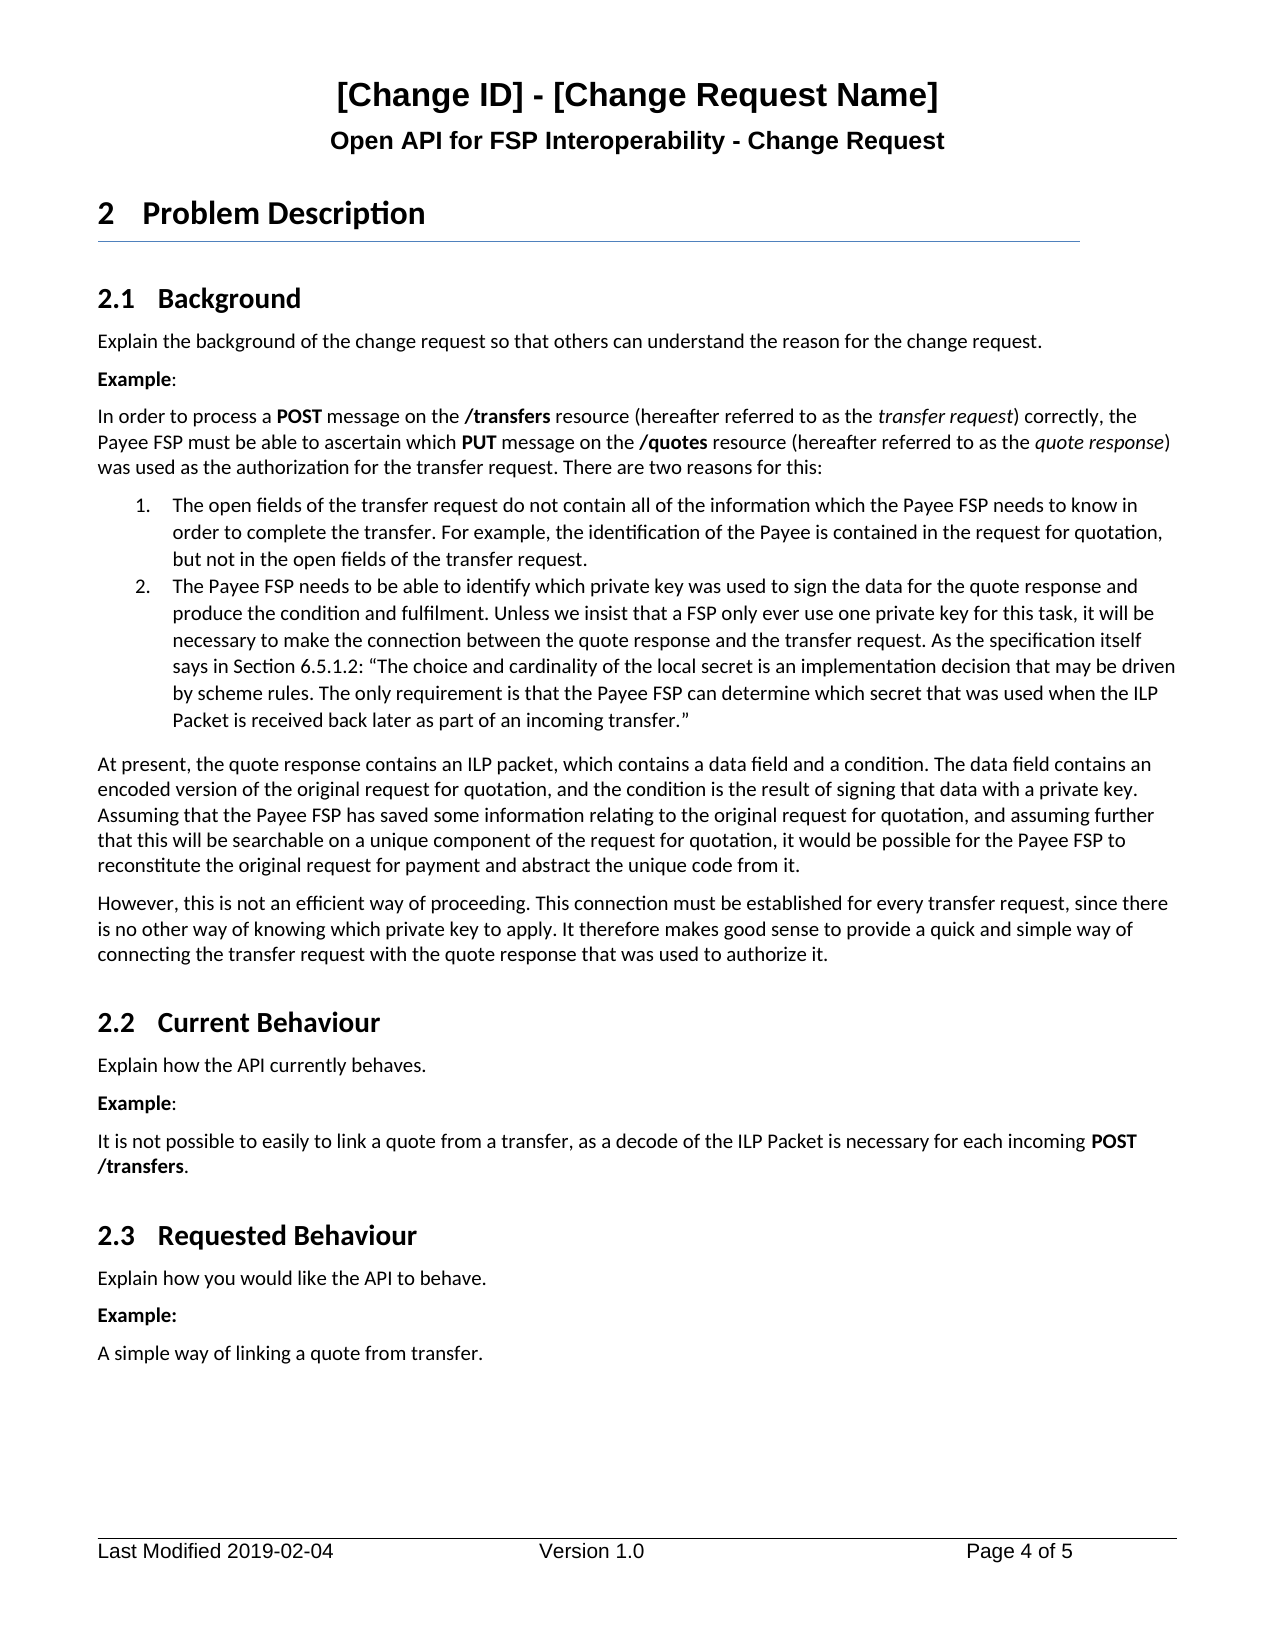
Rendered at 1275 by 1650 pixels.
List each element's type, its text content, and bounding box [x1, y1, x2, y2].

subtitle Current Behaviour [97, 1004, 1080, 1040]
list The open fields of the transfer request do not contain all of the information which the Payee FSP needs to know in order to complete the transfer. For example, the identification of the Payee is contained in the request for quotation, but not in the open fields of the transfer request. [135, 492, 1177, 572]
text Example: [97, 1303, 1177, 1328]
subtitle Requested Behaviour [97, 1217, 1080, 1252]
text Explain the background of the change request so that others can understand the reason for the change request. [97, 328, 1177, 353]
text It is not possible to easily to link a quote from a transfer, as a decode of the ILP Packet is necessary for each incoming POST /transfers. [97, 1128, 1177, 1179]
text In order to process a POST message on the /transfers resource (hereafter referred to as the transfer request) correctly, the Payee FSP must be able to ascertain which PUT message on the /quotes resource (hereafter referred to as the quote response) was used as the authorization for the transfer request. There are two reasons for this: [97, 404, 1177, 480]
subtitle Background [97, 280, 1080, 315]
text Example: [97, 1090, 1177, 1116]
list The Payee FSP needs to be able to identify which private key was used to sign the data for the quote response and produce the condition and fulfilment. Unless we insist that a FSP only ever use one private key for this task, it will be necessary to make the connection between the quote response and the transfer request. As the specification itself says in Section 6.5.1.2: “The choice and cardinality of the local secret is an implementation decision that may be driven by scheme rules. The only requirement is that the Payee FSP can determine which secret that was used when the ILP Packet is received back later as part of an incoming transfer.” [135, 573, 1177, 733]
text Explain how the API currently behaves. [97, 1052, 1177, 1078]
text A simple way of linking a quote from transfer. [97, 1341, 1177, 1366]
subtitle Problem Description [97, 192, 1080, 242]
text At present, the quote response contains an ILP packet, which contains a data field and a condition. The data field contains an encoded version of the original request for quotation, and the condition is the result of signing that data with a private key. Assuming that the Payee FSP has saved some information relating to the original request for quotation, and assuming further that this will be searchable on a unique component of the request for quotation, it would be possible for the Payee FSP to reconstitute the original request for payment and abstract the unique code from it. [97, 751, 1177, 878]
text However, this is not an efficient way of proceeding. This connection must be established for every transfer request, since there is no other way of knowing which private key to apply. It therefore makes good sense to provide a quick and simple way of connecting the transfer request with the quote response that was used to authorize it. [97, 891, 1177, 967]
text Example: [97, 366, 1177, 391]
text Explain how you would like the API to behave. [97, 1265, 1177, 1290]
